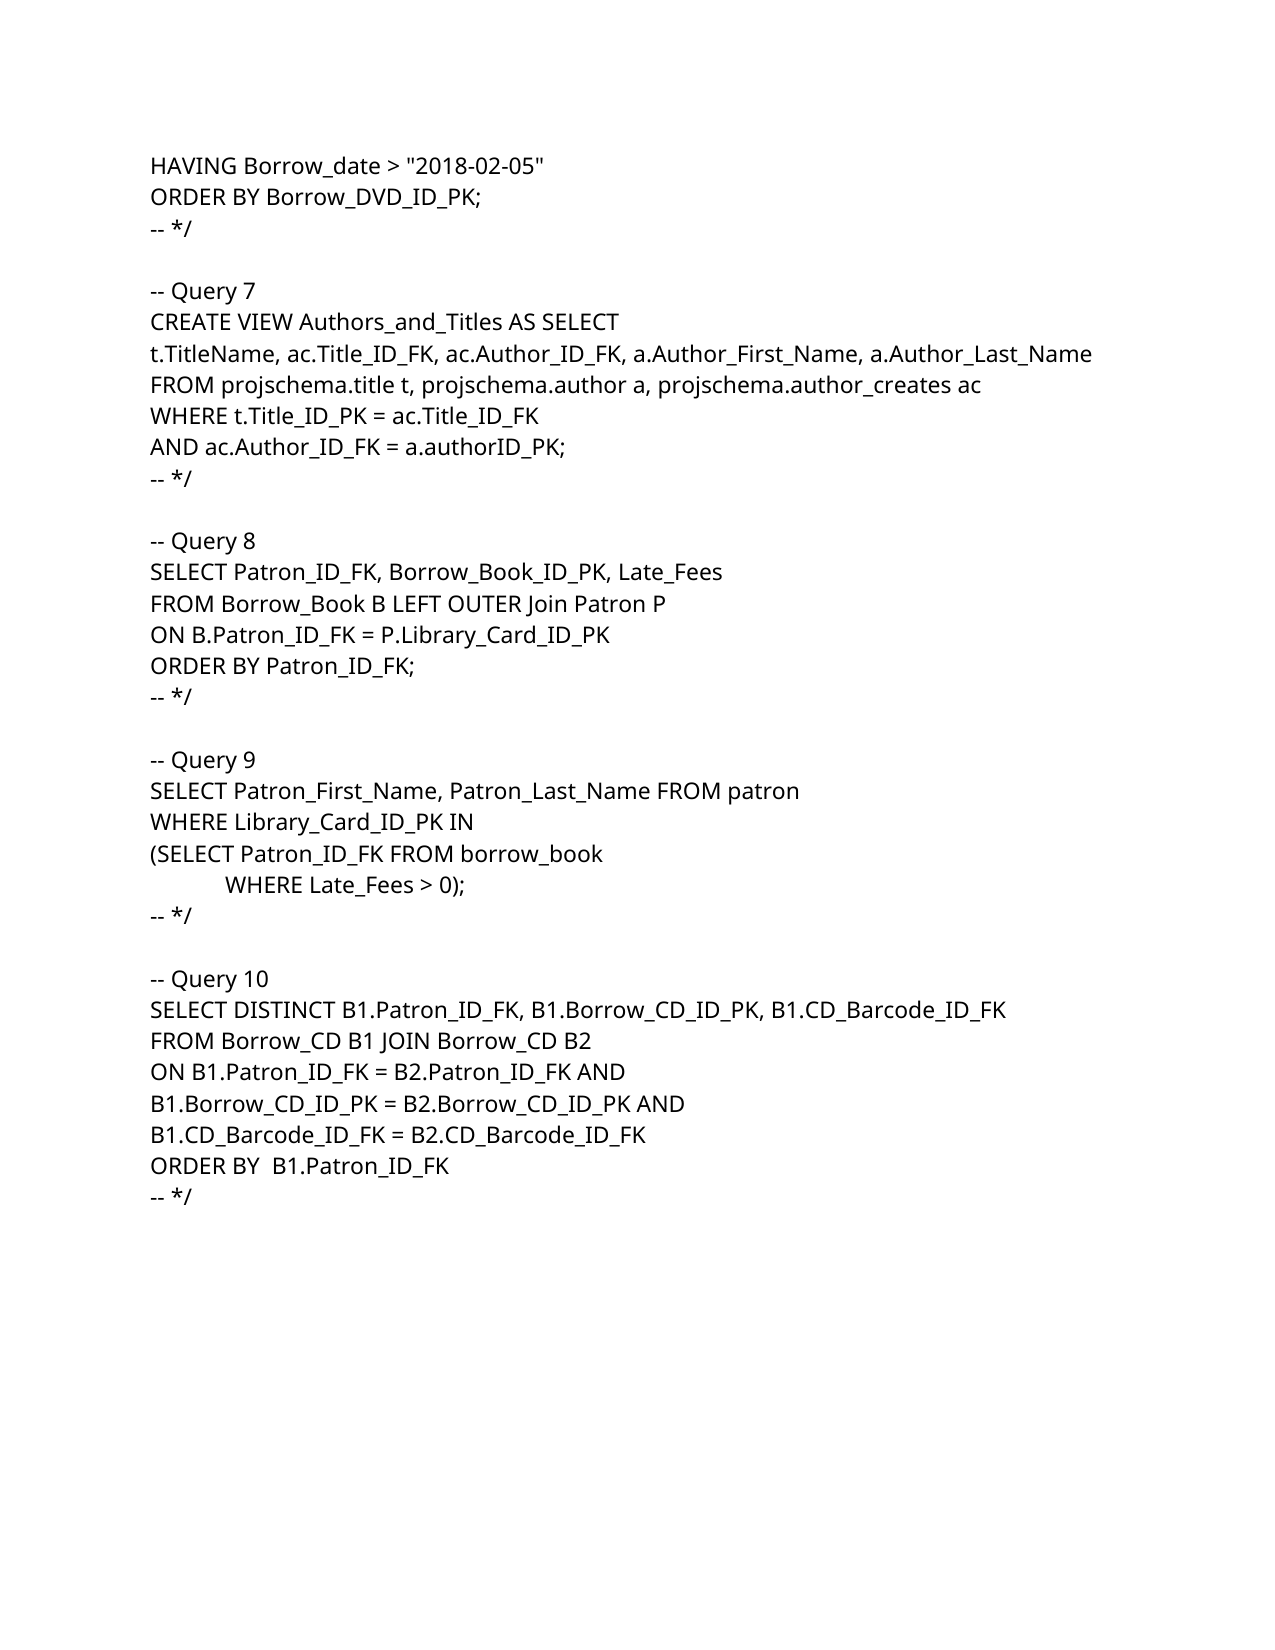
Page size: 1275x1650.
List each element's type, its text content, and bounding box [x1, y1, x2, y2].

text -- */ [150, 462, 1125, 494]
text -- Query 10 [150, 962, 1125, 994]
text FROM projschema.title t, projschema.author a, projschema.author_creates ac [150, 369, 1125, 400]
text SELECT DISTINCT B1.Patron_ID_FK, B1.Borrow_CD_ID_PK, B1.CD_Barcode_ID_FK [150, 994, 1125, 1025]
text t.TitleName, ac.Title_ID_FK, ac.Author_ID_FK, a.Author_First_Name, a.Author_Last_Name [150, 337, 1125, 369]
text -- Query 7 [150, 275, 1125, 306]
text CREATE VIEW Authors_and_Titles AS SELECT [150, 306, 1125, 337]
text FROM Borrow_Book B LEFT OUTER Join Patron P [150, 587, 1125, 619]
text AND ac.Author_ID_FK = a.authorID_PK; [150, 431, 1125, 462]
text HAVING Borrow_date > "2018-02-05" [150, 150, 1125, 181]
text -- */ [150, 900, 1125, 931]
text -- */ [150, 1181, 1125, 1212]
text WHERE t.Title_ID_PK = ac.Title_ID_FK [150, 400, 1125, 431]
text B1.CD_Barcode_ID_FK = B2.CD_Barcode_ID_FK [150, 1119, 1125, 1150]
text SELECT Patron_ID_FK, Borrow_Book_ID_PK, Late_Fees [150, 556, 1125, 587]
text ORDER BY Borrow_DVD_ID_PK; [150, 181, 1125, 212]
text -- */ [150, 681, 1125, 712]
text ORDER BY B1.Patron_ID_FK [150, 1150, 1125, 1181]
text WHERE Late_Fees > 0); [150, 869, 1125, 900]
text B1.Borrow_CD_ID_PK = B2.Borrow_CD_ID_PK AND [150, 1087, 1125, 1119]
text WHERE Library_Card_ID_PK IN [150, 806, 1125, 837]
text -- Query 8 [150, 525, 1125, 556]
text -- Query 9 [150, 744, 1125, 775]
text FROM Borrow_CD B1 JOIN Borrow_CD B2 [150, 1025, 1125, 1056]
text (SELECT Patron_ID_FK FROM borrow_book [150, 837, 1125, 869]
text ORDER BY Patron_ID_FK; [150, 650, 1125, 681]
text SELECT Patron_First_Name, Patron_Last_Name FROM patron [150, 775, 1125, 806]
text ON B1.Patron_ID_FK = B2.Patron_ID_FK AND [150, 1056, 1125, 1087]
text ON B.Patron_ID_FK = P.Library_Card_ID_PK [150, 619, 1125, 650]
text -- */ [150, 212, 1125, 244]
